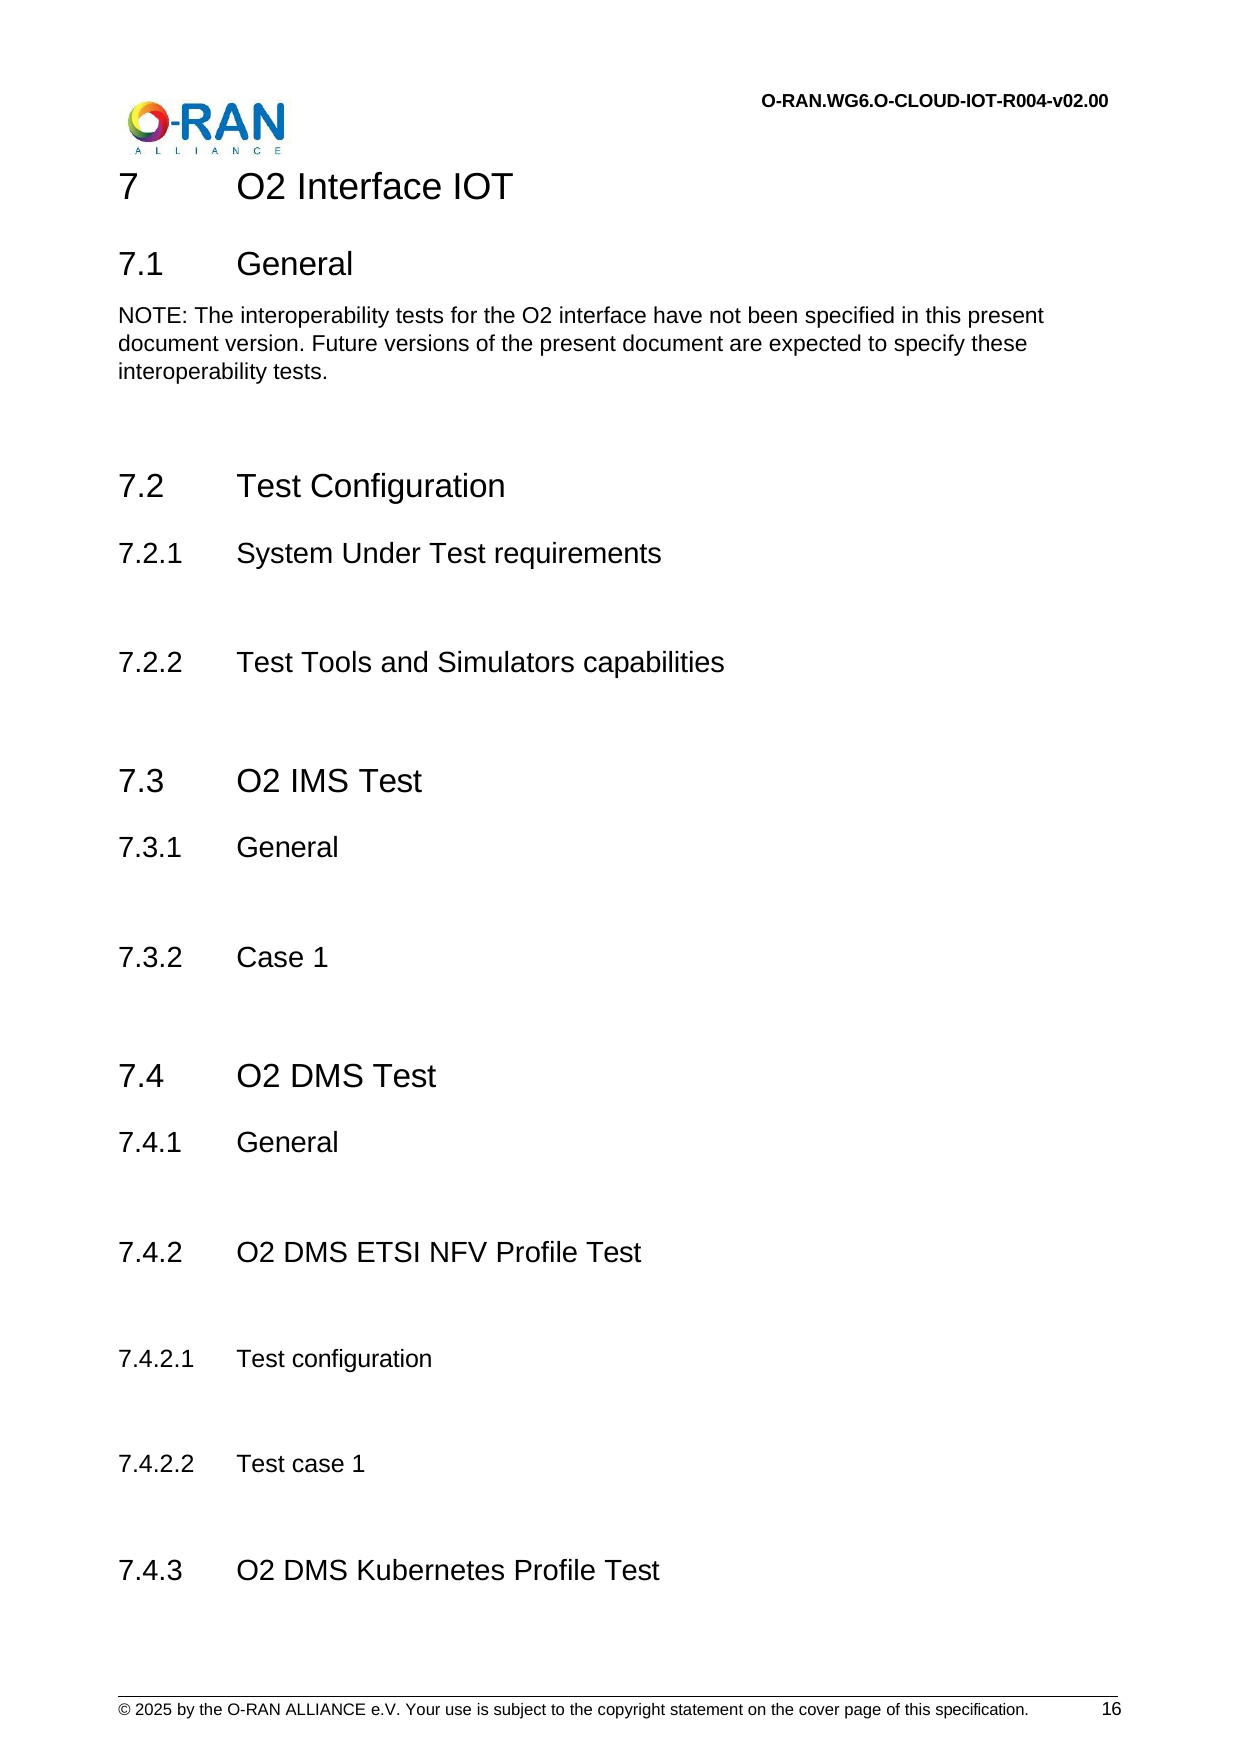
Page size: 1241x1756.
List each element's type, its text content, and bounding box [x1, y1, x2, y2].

subtitle Test Configuration [118, 466, 1190, 504]
subtitle General [118, 1125, 1190, 1159]
subtitle Test configuration [118, 1344, 1190, 1373]
subtitle General [118, 244, 1190, 283]
subtitle O2 DMS Test [118, 1056, 1190, 1094]
subtitle O2 DMS Kubernetes Profile Test [118, 1553, 1190, 1587]
subtitle NOTE: The interoperability tests for the O2 interface have not been specified in this present document version. Future versions of the present document are expected to specify these interoperability tests. [118, 302, 1116, 384]
subtitle System Under Test requirements [118, 536, 1190, 569]
subtitle Test case 1 [118, 1449, 1190, 1478]
subtitle Test Tools and Simulators capabilities [118, 645, 1190, 679]
subtitle O2 IMS Test [118, 761, 1190, 799]
subtitle O2 Interface IOT [118, 164, 1190, 207]
subtitle General [118, 831, 1190, 864]
subtitle O2 DMS ETSI NFV Profile Test [118, 1235, 1190, 1268]
picture [119, 99, 293, 160]
subtitle Case 1 [118, 940, 1190, 973]
